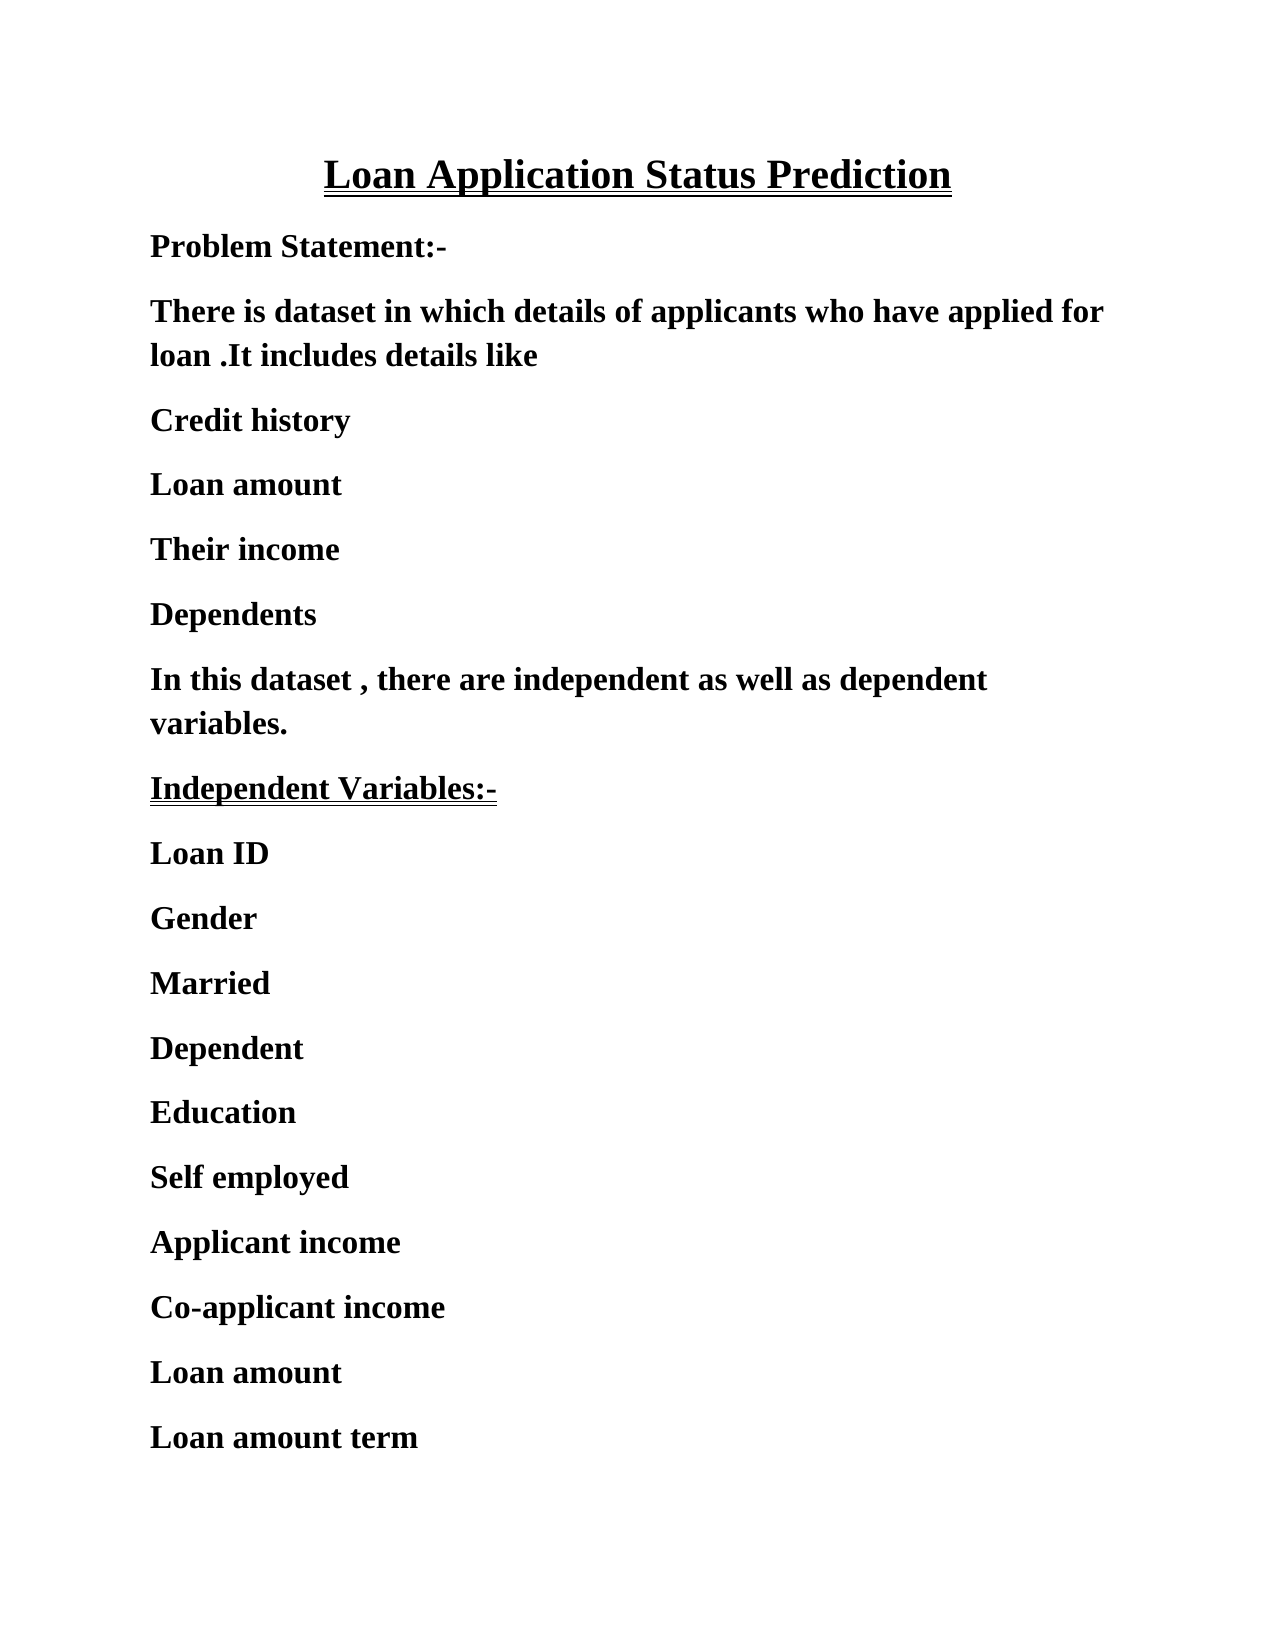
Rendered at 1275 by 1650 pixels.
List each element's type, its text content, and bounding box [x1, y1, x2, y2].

text Loan amount term [150, 1417, 1125, 1456]
text Independent Variables:- [150, 768, 1125, 807]
text Problem Statement:- [150, 226, 1125, 264]
text Co-applicant income [150, 1287, 1125, 1326]
text Dependents [150, 594, 1125, 633]
text In this dataset , there are independent as well as dependent variables. [150, 659, 1125, 742]
text Loan Application Status Prediction [150, 150, 1125, 198]
text Education [150, 1093, 1125, 1131]
text Gender [150, 898, 1125, 936]
text Dependent [150, 1028, 1125, 1066]
text Loan ID [150, 833, 1125, 872]
text Their income [150, 529, 1125, 568]
text Self employed [150, 1158, 1125, 1196]
text Applicant income [150, 1223, 1125, 1261]
text Married [150, 963, 1125, 1001]
text Credit history [150, 400, 1125, 438]
text There is dataset in which details of applicants who have applied for loan .It includes details like [150, 291, 1125, 373]
text Loan amount [150, 1352, 1125, 1391]
text Loan amount [150, 465, 1125, 503]
